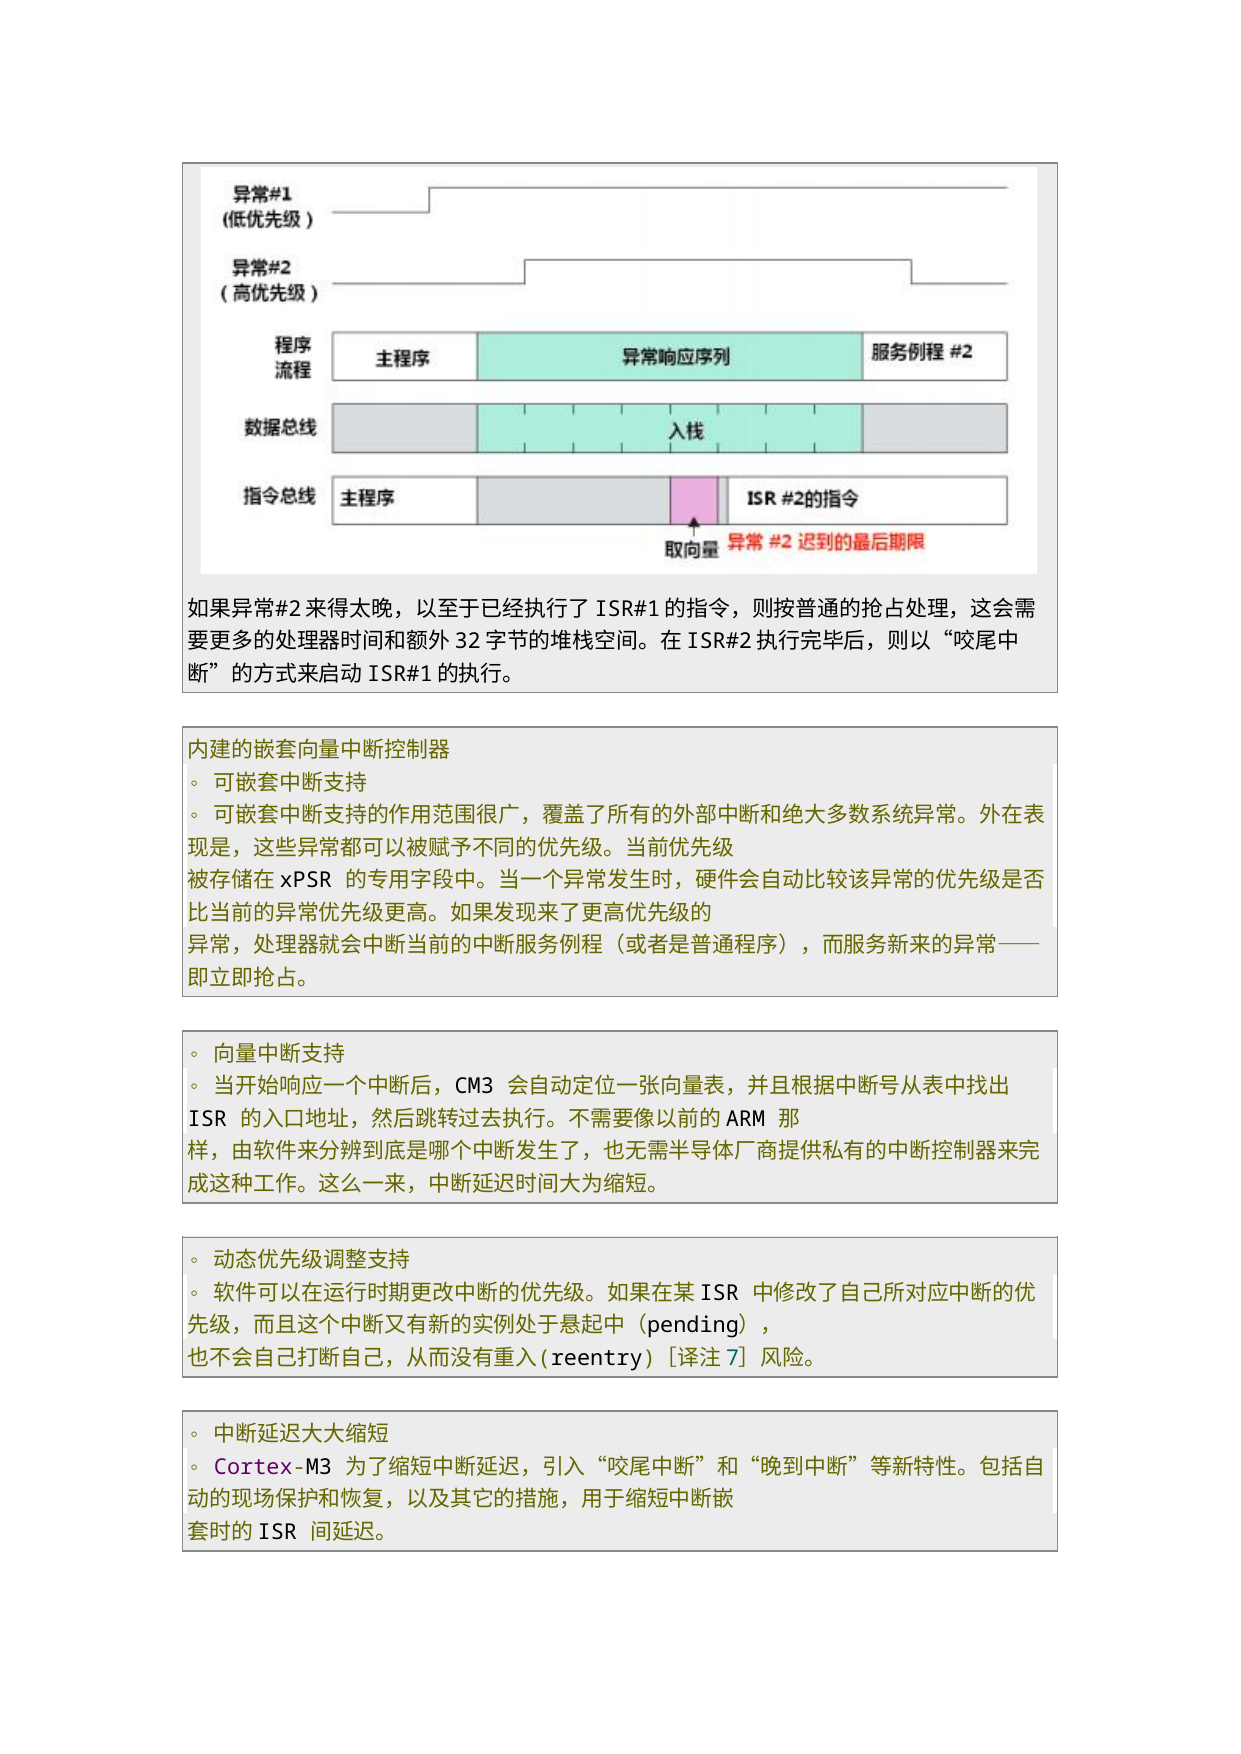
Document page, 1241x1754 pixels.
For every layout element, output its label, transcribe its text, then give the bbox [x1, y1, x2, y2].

text ◦ 可嵌套中断支持 [187, 764, 1053, 797]
text 也不会自己打断自己，从而没有重入(reentry)［译注7］风险。 [183, 1334, 1057, 1376]
text ◦ 向量中断支持 [183, 1032, 1057, 1068]
text ◦ 动态优先级调整支持 [183, 1238, 1057, 1274]
text 套时的ISR 间延迟。 [183, 1508, 1057, 1550]
picture [200, 167, 1038, 574]
text ◦ 软件可以在运行时期更改中断的优先级。如果在某ISR 中修改了自己所对应中断的优先级，而且这个中断又有新的实例处于悬起中（pending）， [187, 1274, 1053, 1334]
text ◦ Cortex‐M3 为了缩短中断延迟，引入“咬尾中断”和“晚到中断”等新特性。包括自动的现场保护和恢复，以及其它的措施，用于缩短中断嵌 [187, 1448, 1053, 1508]
text ◦ 可嵌套中断支持的作用范围很广，覆盖了所有的外部中断和绝大多数系统异常。外在表现是，这些异常都可以被赋予不同的优先级。当前优先级 [187, 797, 1053, 862]
text 如果异常#2来得太晚，以至于已经执行了ISR#1的指令，则按普通的抢占处理，这会需要更多的处理器时间和额外32字节的堆栈空间。在ISR#2执行完毕后，则以“咬尾中断”的方式来启动ISR#1的执行。 [183, 584, 1057, 692]
text 样，由软件来分辨到底是哪个中断发生了，也无需半导体厂商提供私有的中断控制器来完成这种工作。这么一来，中断延迟时间大为缩短。 [183, 1127, 1057, 1202]
text ◦ 当开始响应一个中断后，CM3 会自动定位一张向量表，并且根据中断号从表中找出ISR 的入口地址，然后跳转过去执行。不需要像以前的ARM 那 [187, 1068, 1053, 1127]
text 内建的嵌套向量中断控制器 [183, 728, 1057, 764]
text 被存储在xPSR 的专用字段中。当一个异常发生时，硬件会自动比较该异常的优先级是否比当前的异常优先级更高。如果发现来了更高优先级的 [187, 862, 1053, 921]
text 异常，处理器就会中断当前的中断服务例程（或者是普通程序），而服务新来的异常——即立即抢占。 [183, 921, 1057, 996]
text ◦ 中断延迟大大缩短 [183, 1412, 1057, 1448]
